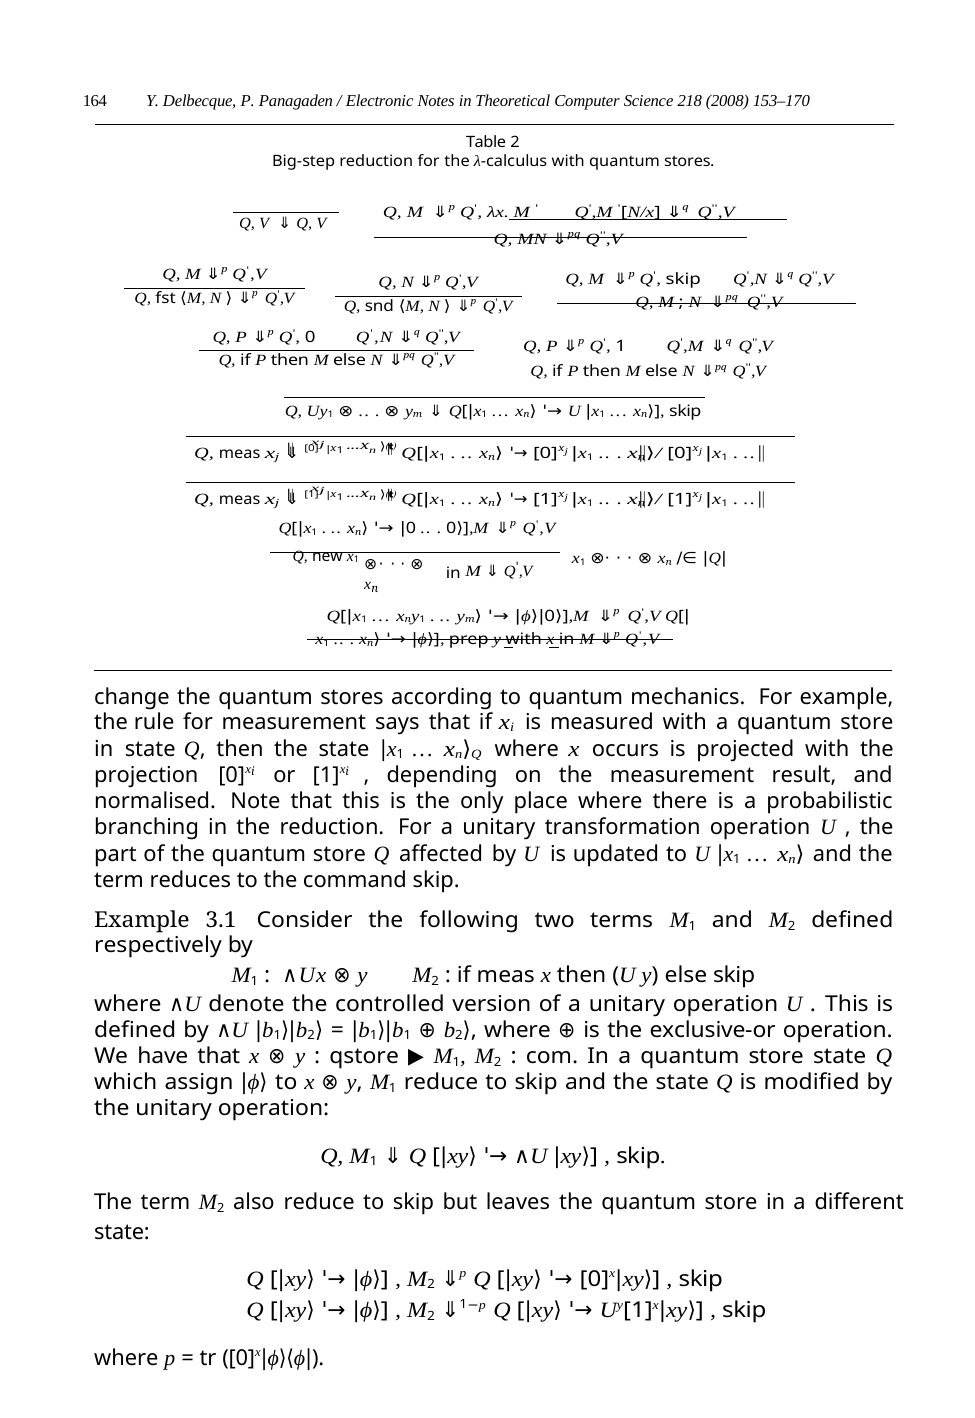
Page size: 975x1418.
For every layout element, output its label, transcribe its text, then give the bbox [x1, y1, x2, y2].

text Q, if P then M else N ⇓pq Q'',V [207, 351, 465, 370]
text Q [|xy⟩ '→ |ϕ⟩] , M2 ⇓1−p Q [|xy⟩ '→ Uy[1]x|xy⟩] , skip [246, 1294, 904, 1324]
text Q, P ⇓p Q', 0 Q',N ⇓q Q'',V [207, 326, 465, 347]
text Q, N ⇓p Q',V [343, 271, 513, 292]
text Big-step reduction for the λ-calculus with quantum stores. [82, 151, 904, 170]
text Q, M1 ⇓ Q [|xy⟩ '→ ∧U |xy⟩] , skip. [82, 1140, 904, 1169]
text Q, if P then M else N ⇓pq Q'',V [469, 360, 827, 381]
text Q, M ⇓p Q', skip Q',N ⇓q Q'',V Q, M ; N ⇓pq Q'',V [565, 268, 848, 303]
text Q, P ⇓p Q', 1 Q',M ⇓q Q'',V [469, 334, 827, 356]
text Q, new x1 [60, 544, 359, 566]
text M1 : ∧Ux ⊗ y M2 : if meas x then (U y) else skip [82, 959, 904, 988]
text ⊗· · · ⊗ xn [364, 554, 441, 595]
text where ∧U denote the controlled version of a unitary operation U . This is defined by ∧U |b1⟩|b2⟩ = |b1⟩|b1 ⊕ b2⟩, where ⊕ is the exclusive-or operation. We have that x ⊗ y : qstore ▶ M1, M2 : com. In a quantum store state Q which assign |ϕ⟩ to x ⊗ y, M1 reduce to skip and the state Q is modified by the unitary operation: [94, 991, 893, 1122]
text The term M2 also reduce to skip but leaves the quantum store in a different state: [94, 1186, 904, 1246]
text change the quantum stores according to quantum mechanics. For example, the rule for measurement says that if xi is measured with a quantum store in state Q, then the state |x1 ... xn⟩Q where x occurs is projected with the projection [0]xi or [1]xi , depending on the measurement result, and normalised. Note that this is the only place where there is a probabilistic branching in the reduction. For a unitary transformation operation U , the part of the quantum store Q affected by U is updated to U |x1 ... xn⟩ and the term reduces to the command skip. [94, 684, 893, 894]
text Q[|x1 ... xny1 . .. ym⟩ '→ |ϕ⟩|0⟩],M ⇓p Q',V Q[|x1 .. . xn⟩ '→ |ϕ⟩], prep y with x in M ⇓p Q',V [315, 604, 697, 649]
text Q, snd ⟨M, N ⟩ ⇓p Q',V [343, 297, 512, 316]
text Q, M ⇓p Q', λx. M ' Q',M '[N/x] ⇓q Q'',V Q, MN ⇓pq Q'',V [383, 200, 739, 249]
text Example 3.1 Consider the following two terms M1 and M2 defined respectively by [94, 907, 893, 959]
text Q, fst ⟨M, N ⟩ ⇓p Q',V [133, 289, 296, 308]
text in M ⇓ Q',V x1 ⊗· · · ⊗ xn /∈ |Q| [446, 544, 904, 568]
picture [759, 445, 764, 462]
text Q[|x1 . .. xn⟩ '→ |0 .. . 0⟩],M ⇓p Q',V [278, 487, 904, 537]
text Q, V ⇓ Q, V [60, 214, 327, 232]
text Table 2 [82, 132, 904, 151]
text Q, Uy1 ⊗ .. . ⊗ ym ⇓ Q[|x1 ... xn⟩ '→ U |x1 ... xn⟩], skip [82, 399, 904, 421]
text Q, M ⇓p Q',V [133, 263, 296, 284]
picture [288, 442, 293, 455]
text Q [|xy⟩ '→ |ϕ⟩] , M2 ⇓p Q [|xy⟩ '→ [0]x|xy⟩] , skip [246, 1263, 904, 1292]
text where p = tr ([0]x|ϕ⟩⟨ϕ|). [94, 1342, 904, 1371]
picture [640, 445, 645, 462]
